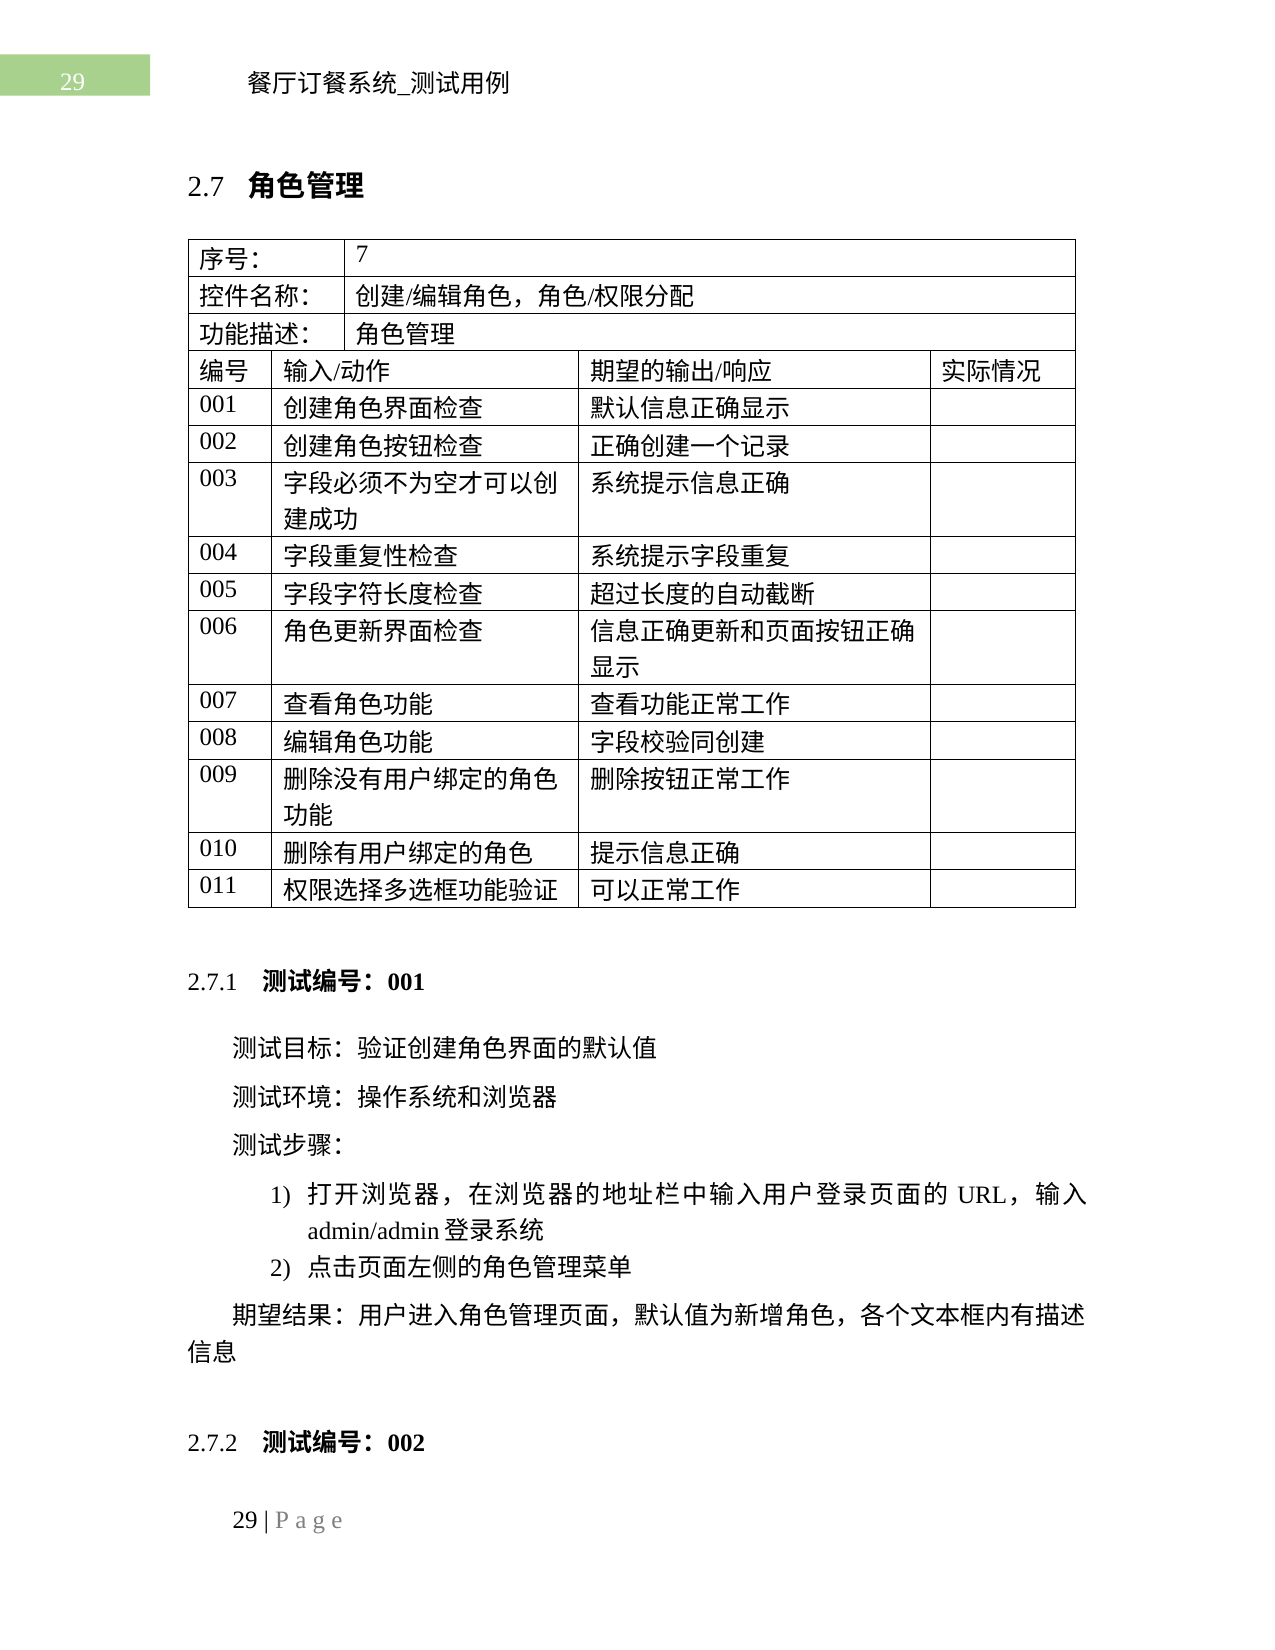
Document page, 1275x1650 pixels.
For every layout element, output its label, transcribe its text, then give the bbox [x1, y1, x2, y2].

text 期望结果：用户进入角色管理页面，默认值为新增角色，各个文本框内有描述信息 [187, 1296, 1087, 1368]
table_cell 007 [189, 685, 271, 721]
table_cell 删除按钮正常工作 [579, 760, 930, 832]
table_cell 009 [189, 760, 271, 832]
table_cell 系统提示字段重复 [579, 537, 930, 573]
table_cell [931, 760, 1075, 832]
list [270, 1174, 1087, 1247]
list 点击页面左侧的角色管理菜单 [270, 1247, 1087, 1283]
table_cell [931, 611, 1075, 684]
table_cell [931, 574, 1075, 610]
table_cell 权限选择多选框功能验证 [272, 870, 578, 907]
table_cell 实际情况 [931, 351, 1075, 388]
table_cell [931, 426, 1075, 462]
table_cell 001 [189, 389, 271, 425]
table_cell 004 [189, 537, 271, 573]
table_cell 角色更新界面检查 [272, 611, 578, 684]
table_cell 查看角色功能 [272, 685, 578, 721]
table_cell 删除有用户绑定的角色 [272, 833, 578, 869]
table_cell 正确创建一个记录 [579, 426, 930, 462]
table_cell [931, 833, 1075, 869]
table_cell [931, 389, 1075, 425]
table_cell 提示信息正确 [579, 833, 930, 869]
table_cell 创建角色按钮检查 [272, 426, 578, 462]
table_cell 创建/编辑角色，角色/权限分配 [345, 277, 1075, 313]
table_cell 删除没有用户绑定的角色功能 [272, 760, 578, 832]
table_cell 查看功能正常工作 [579, 685, 930, 721]
table_cell 字段校验同创建 [579, 722, 930, 758]
table_cell 系统提示信息正确 [579, 463, 930, 536]
table_cell 信息正确更新和页面按钮正确显示 [579, 611, 930, 684]
table_cell 可以正常工作 [579, 870, 930, 907]
table_cell 编辑角色功能 [272, 722, 578, 758]
table_cell 控件名称： [189, 277, 344, 313]
subtitle 测试编号：002 [187, 1422, 1087, 1458]
subtitle 角色管理 [187, 162, 1087, 205]
table_cell 字段字符长度检查 [272, 574, 578, 610]
table_cell 超过长度的自动截断 [579, 574, 930, 610]
table_cell [931, 722, 1075, 758]
table_cell 创建角色界面检查 [272, 389, 578, 425]
text 测试步骤： [187, 1126, 1087, 1162]
table_cell [931, 870, 1075, 907]
table_cell [931, 685, 1075, 721]
table_cell 003 [189, 463, 271, 536]
table_cell 默认信息正确显示 [579, 389, 930, 425]
table_header 序号： [189, 240, 344, 276]
table_cell 010 [189, 833, 271, 869]
table_cell 角色管理 [345, 314, 1075, 350]
table_cell 006 [189, 611, 271, 684]
table_cell 字段必须不为空才可以创建成功 [272, 463, 578, 536]
table_header 7 [345, 240, 1075, 276]
table_cell 字段重复性检查 [272, 537, 578, 573]
table_cell 输入/动作 [272, 351, 578, 388]
text 测试环境：操作系统和浏览器 [187, 1077, 1087, 1113]
table_cell [931, 463, 1075, 536]
table_cell 011 [189, 870, 271, 907]
table_cell [931, 537, 1075, 573]
table_cell 008 [189, 722, 271, 758]
table_cell 002 [189, 426, 271, 462]
table_cell 期望的输出/响应 [579, 351, 930, 388]
table_cell 功能描述： [189, 314, 344, 350]
subtitle 测试编号：001 [187, 961, 1087, 998]
text 测试目标：验证创建角色界面的默认值 [187, 1028, 1087, 1064]
table_cell 005 [189, 574, 271, 610]
table_cell 编号 [189, 351, 271, 388]
